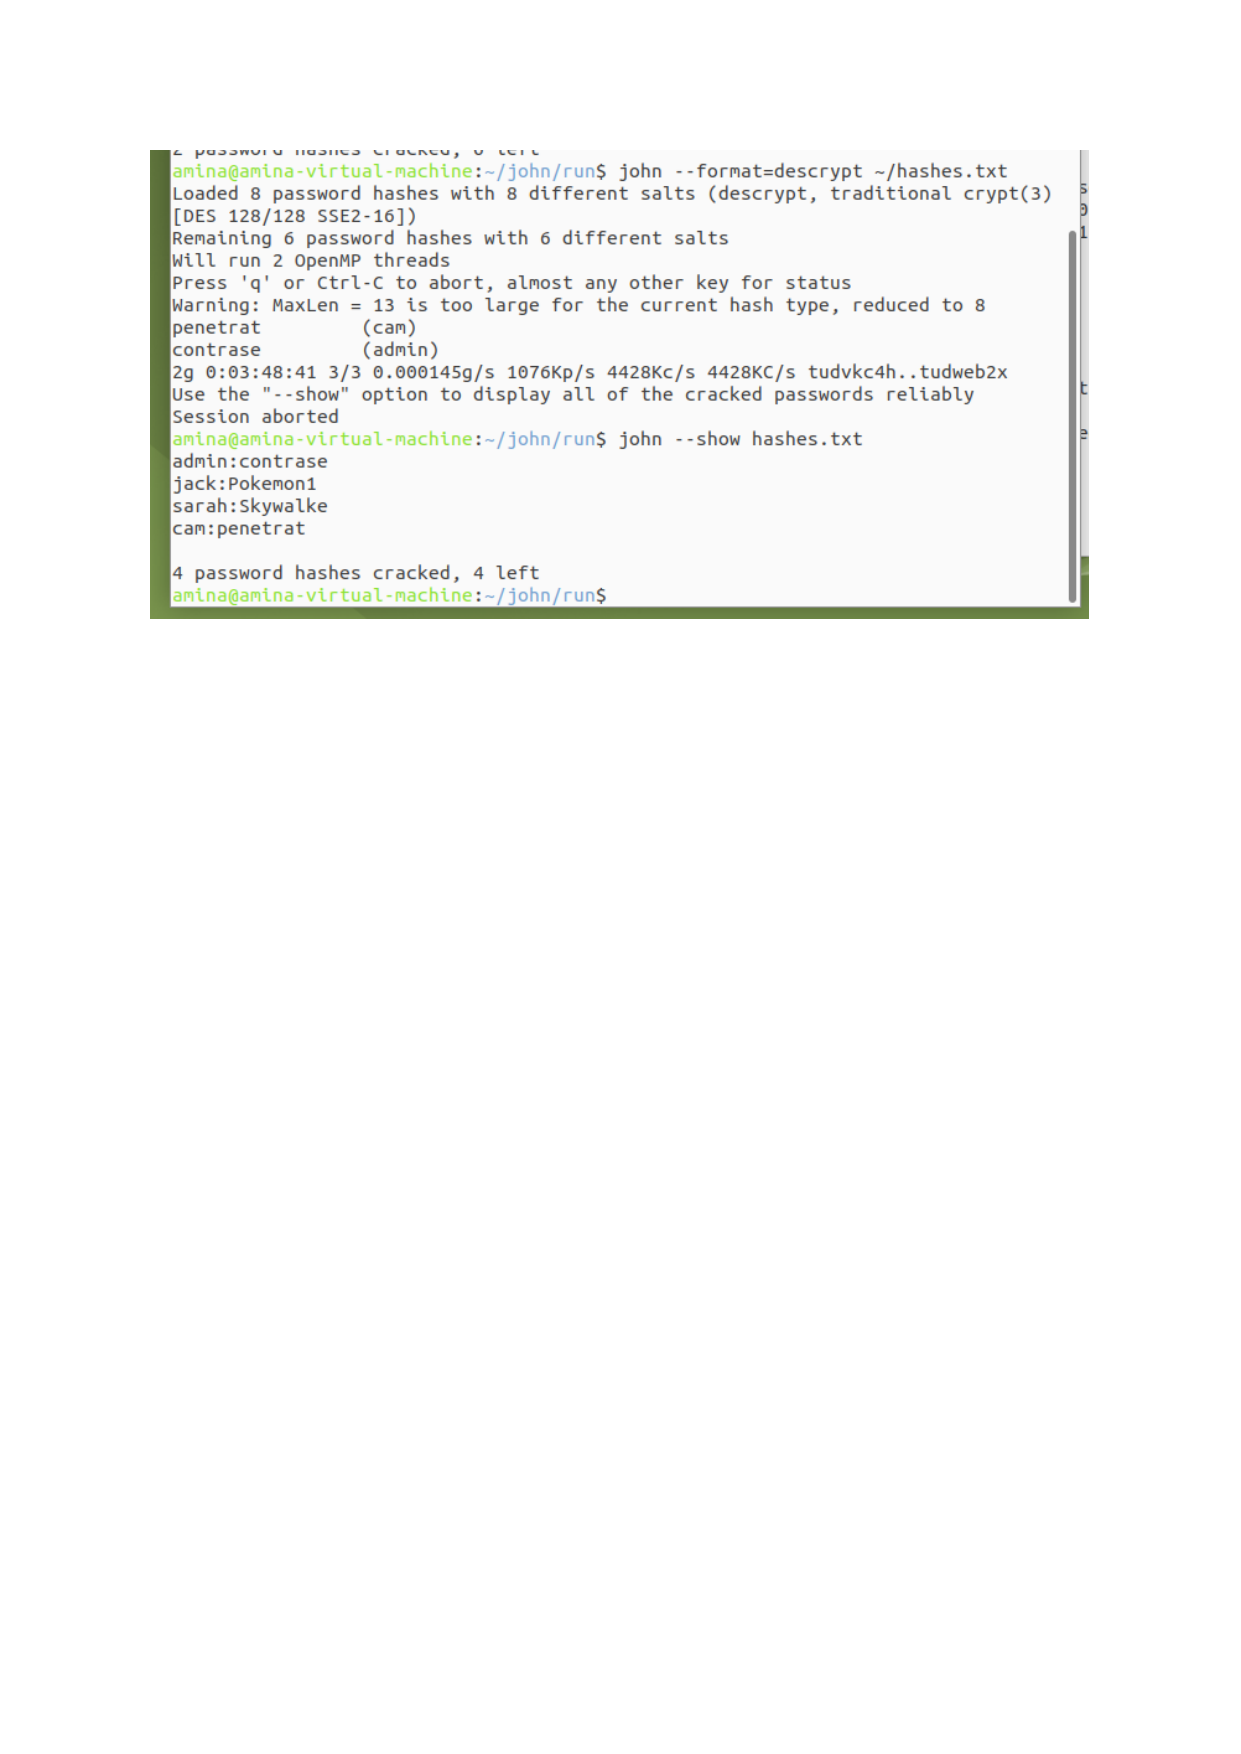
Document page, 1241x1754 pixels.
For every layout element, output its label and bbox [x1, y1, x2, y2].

picture [150, 150, 1089, 619]
